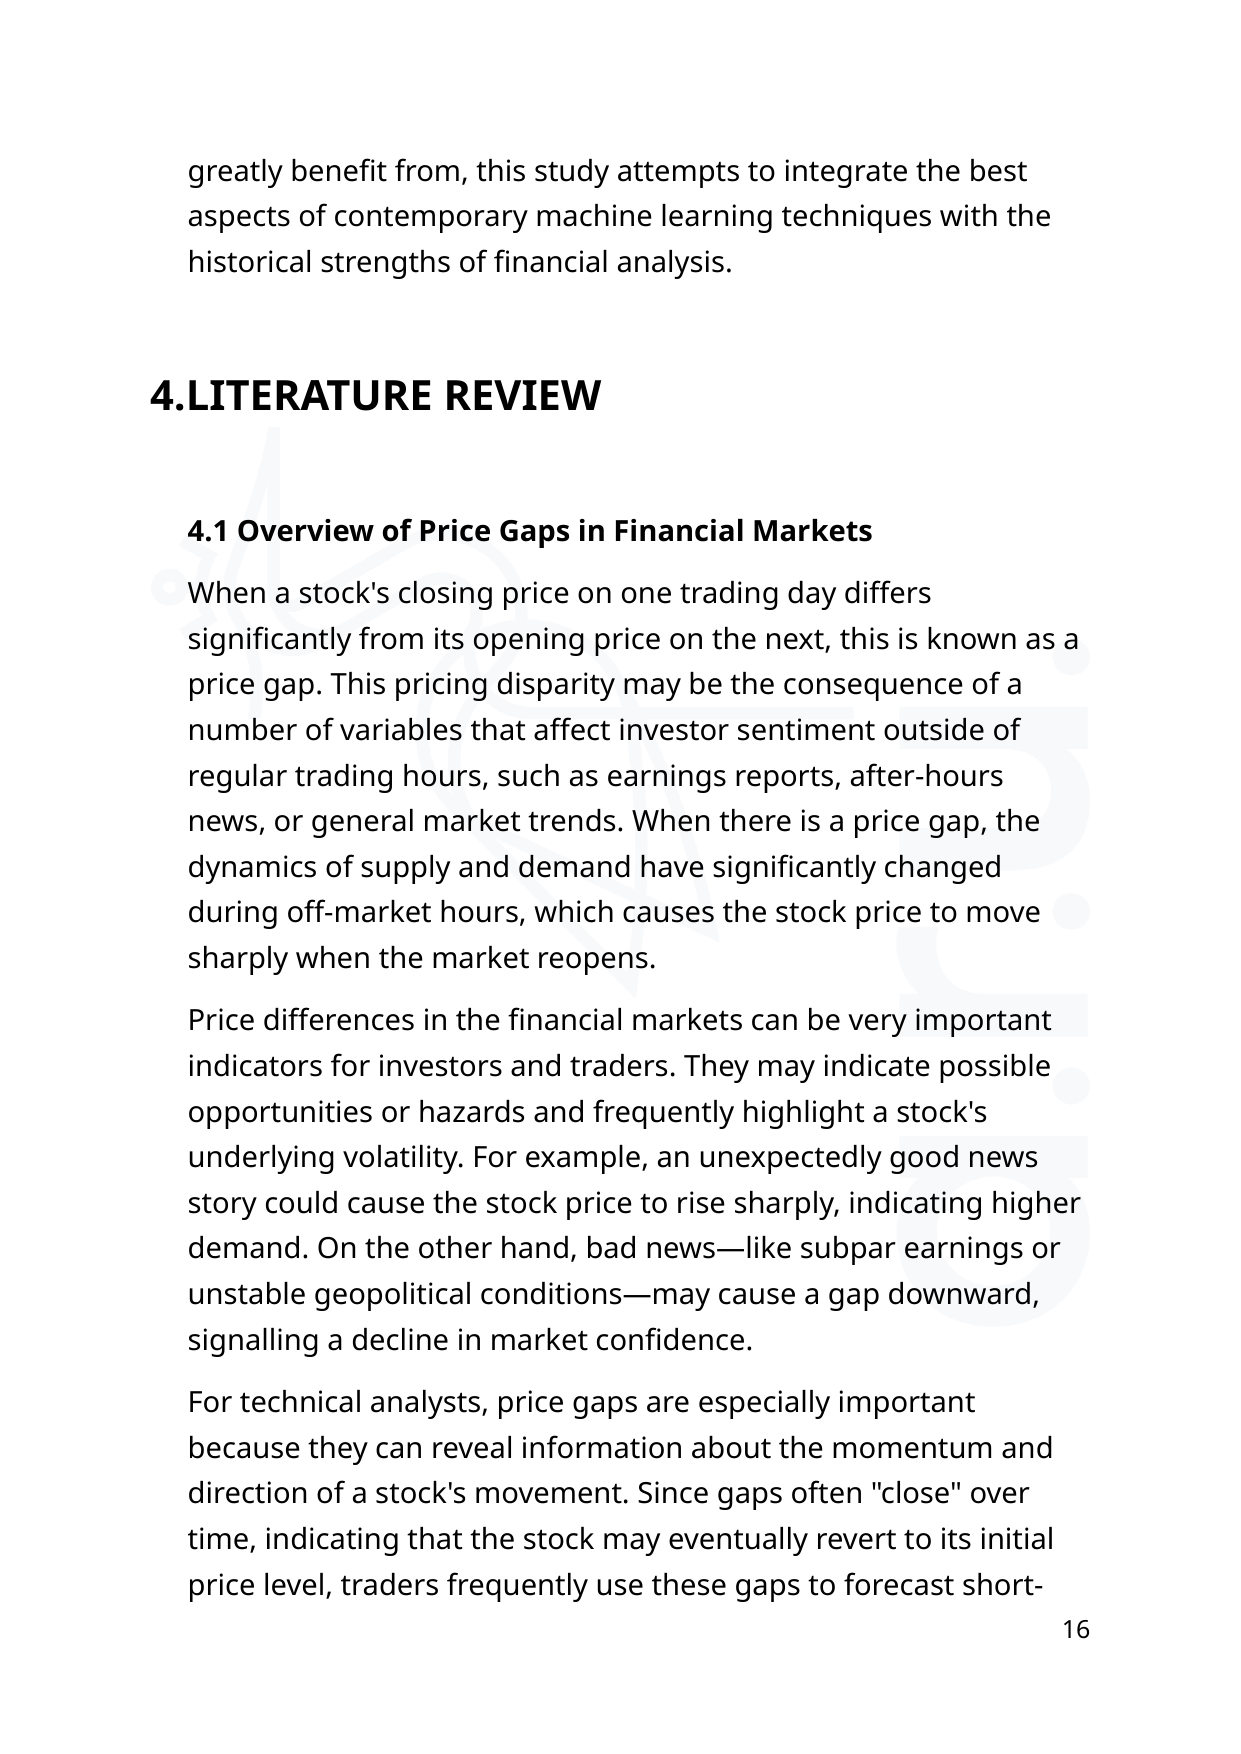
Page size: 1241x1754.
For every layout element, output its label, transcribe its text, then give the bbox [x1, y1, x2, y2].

text When a stock's closing price on one trading day differs significantly from its opening price on the next, this is known as a price gap. This pricing disparity may be the consequence of a number of variables that affect investor sentiment outside of regular trading hours, such as earnings reports, after-hours news, or general market trends. When there is a price gap, the dynamics of supply and demand have significantly changed during off-market hours, which causes the stock price to move sharply when the market reopens. [187, 572, 1090, 977]
text Price differences in the financial markets can be very important indicators for investors and traders. They may indicate possible opportunities or hazards and frequently highlight a stock's underlying volatility. For example, an unexpectedly good news story could cause the stock price to rise sharply, indicating higher demand. On the other hand, bad news—like subpar earnings or unstable geopolitical conditions—may cause a gap downward, signalling a decline in market confidence. [187, 999, 1090, 1359]
text 4.LITERATURE REVIEW [150, 366, 1090, 423]
text 4.1 Overview of Price Gaps in Financial Markets [187, 510, 1090, 550]
picture [150, 427, 1090, 1327]
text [187, 150, 1090, 281]
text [187, 1381, 1090, 1603]
